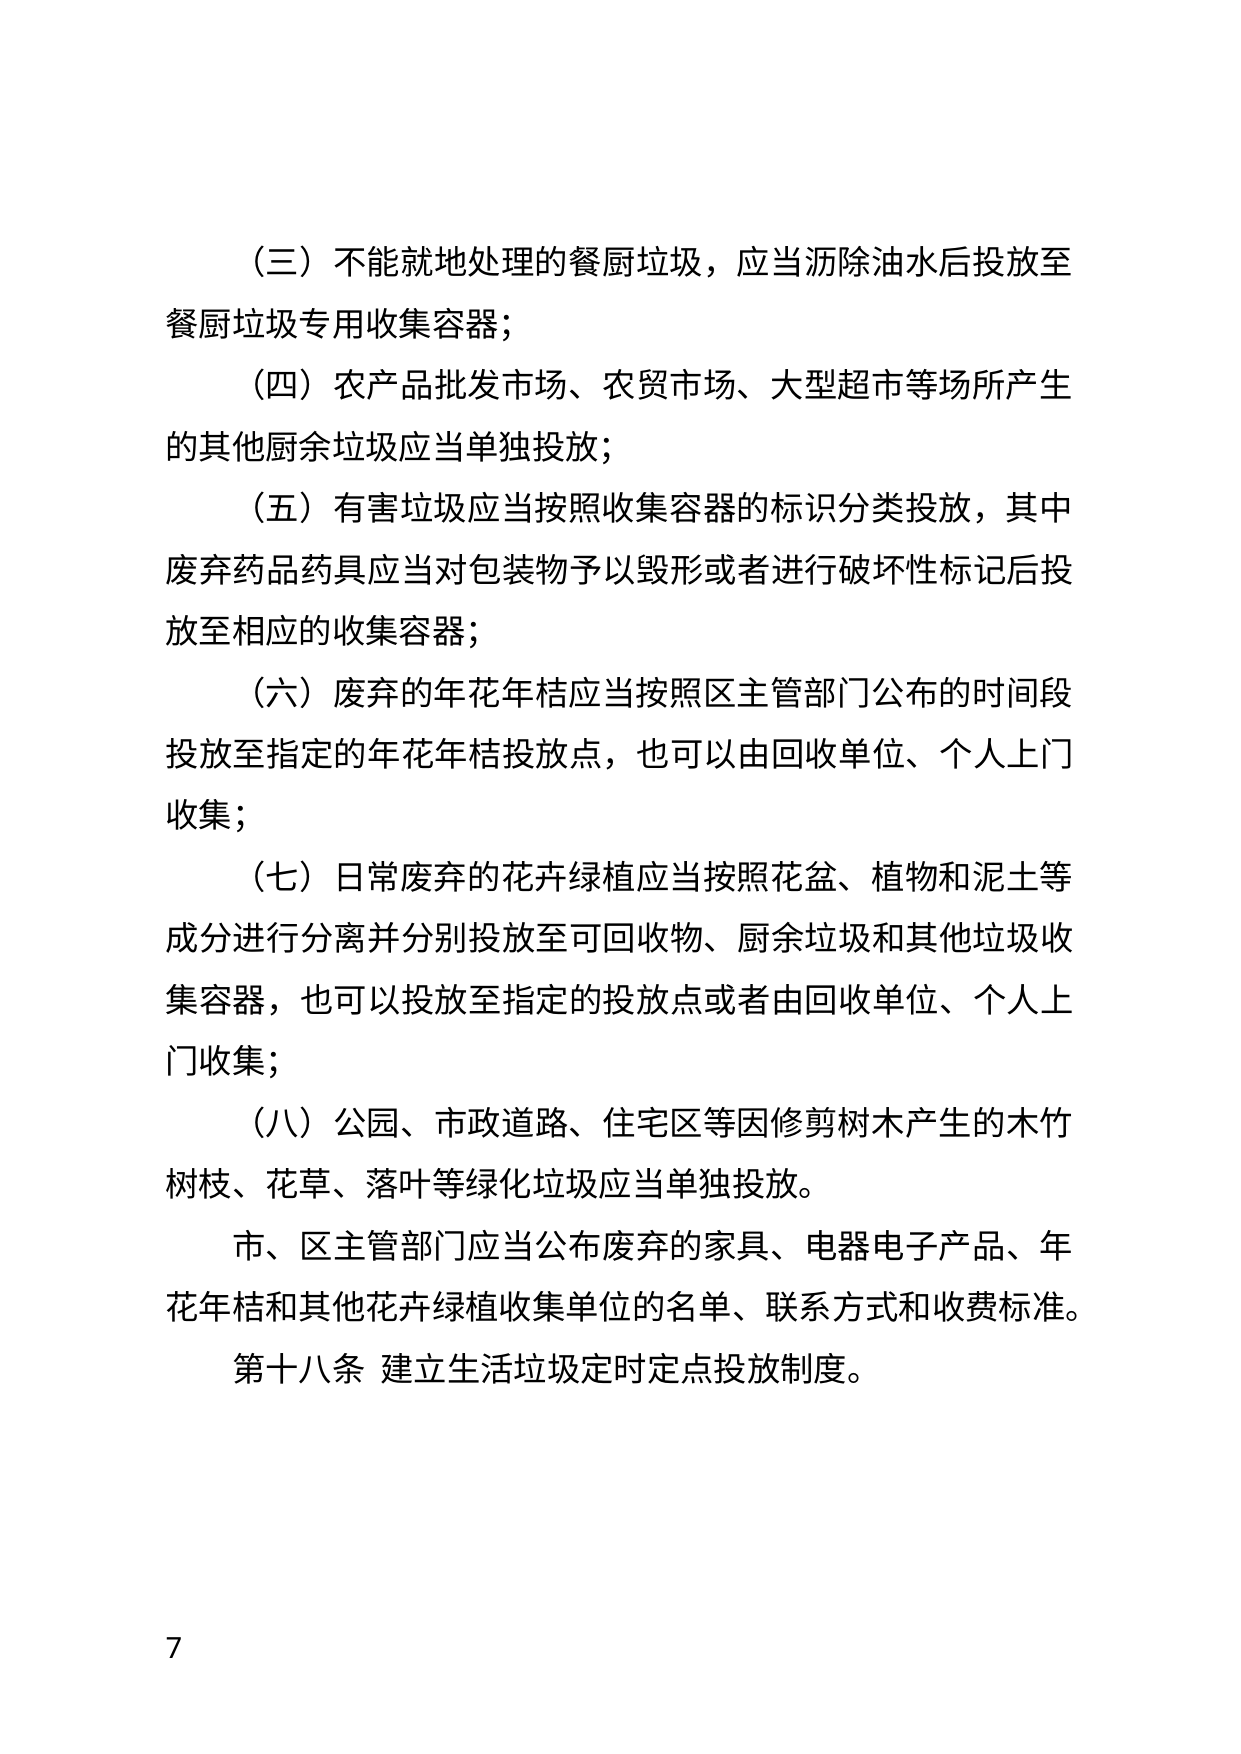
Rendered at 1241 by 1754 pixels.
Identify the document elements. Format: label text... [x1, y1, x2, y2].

text （三）不能就地处理的餐厨垃圾，应当沥除油水后投放至餐厨垃圾专用收集容器； [165, 226, 1075, 348]
text （七）日常废弃的花卉绿植应当按照花盆、植物和泥土等成分进行分离并分别投放至可回收物、厨余垃圾和其他垃圾收集容器，也可以投放至指定的投放点或者由回收单位、个人上门收集； [165, 840, 1075, 1086]
text 第十八条 建立生活垃圾定时定点投放制度。 [165, 1332, 1075, 1393]
text （五）有害垃圾应当按照收集容器的标识分类投放，其中废弃药品药具应当对包装物予以毁形或者进行破坏性标记后投放至相应的收集容器； [165, 471, 1075, 656]
text （四）农产品批发市场、农贸市场、大型超市等场所产生的其他厨余垃圾应当单独投放； [165, 348, 1075, 471]
text （六）废弃的年花年桔应当按照区主管部门公布的时间段，投放至指定的年花年桔投放点，也可以由回收单位、个人上门收集； [165, 656, 1075, 840]
text （八）公园、市政道路、住宅区等因修剪树木产生的木竹、树枝、花草、落叶等绿化垃圾应当单独投放。 [165, 1086, 1075, 1209]
text 市、区主管部门应当公布废弃的家具、电器电子产品、年花年桔和其他花卉绿植收集单位的名单、联系方式和收费标准。 [165, 1209, 1075, 1332]
